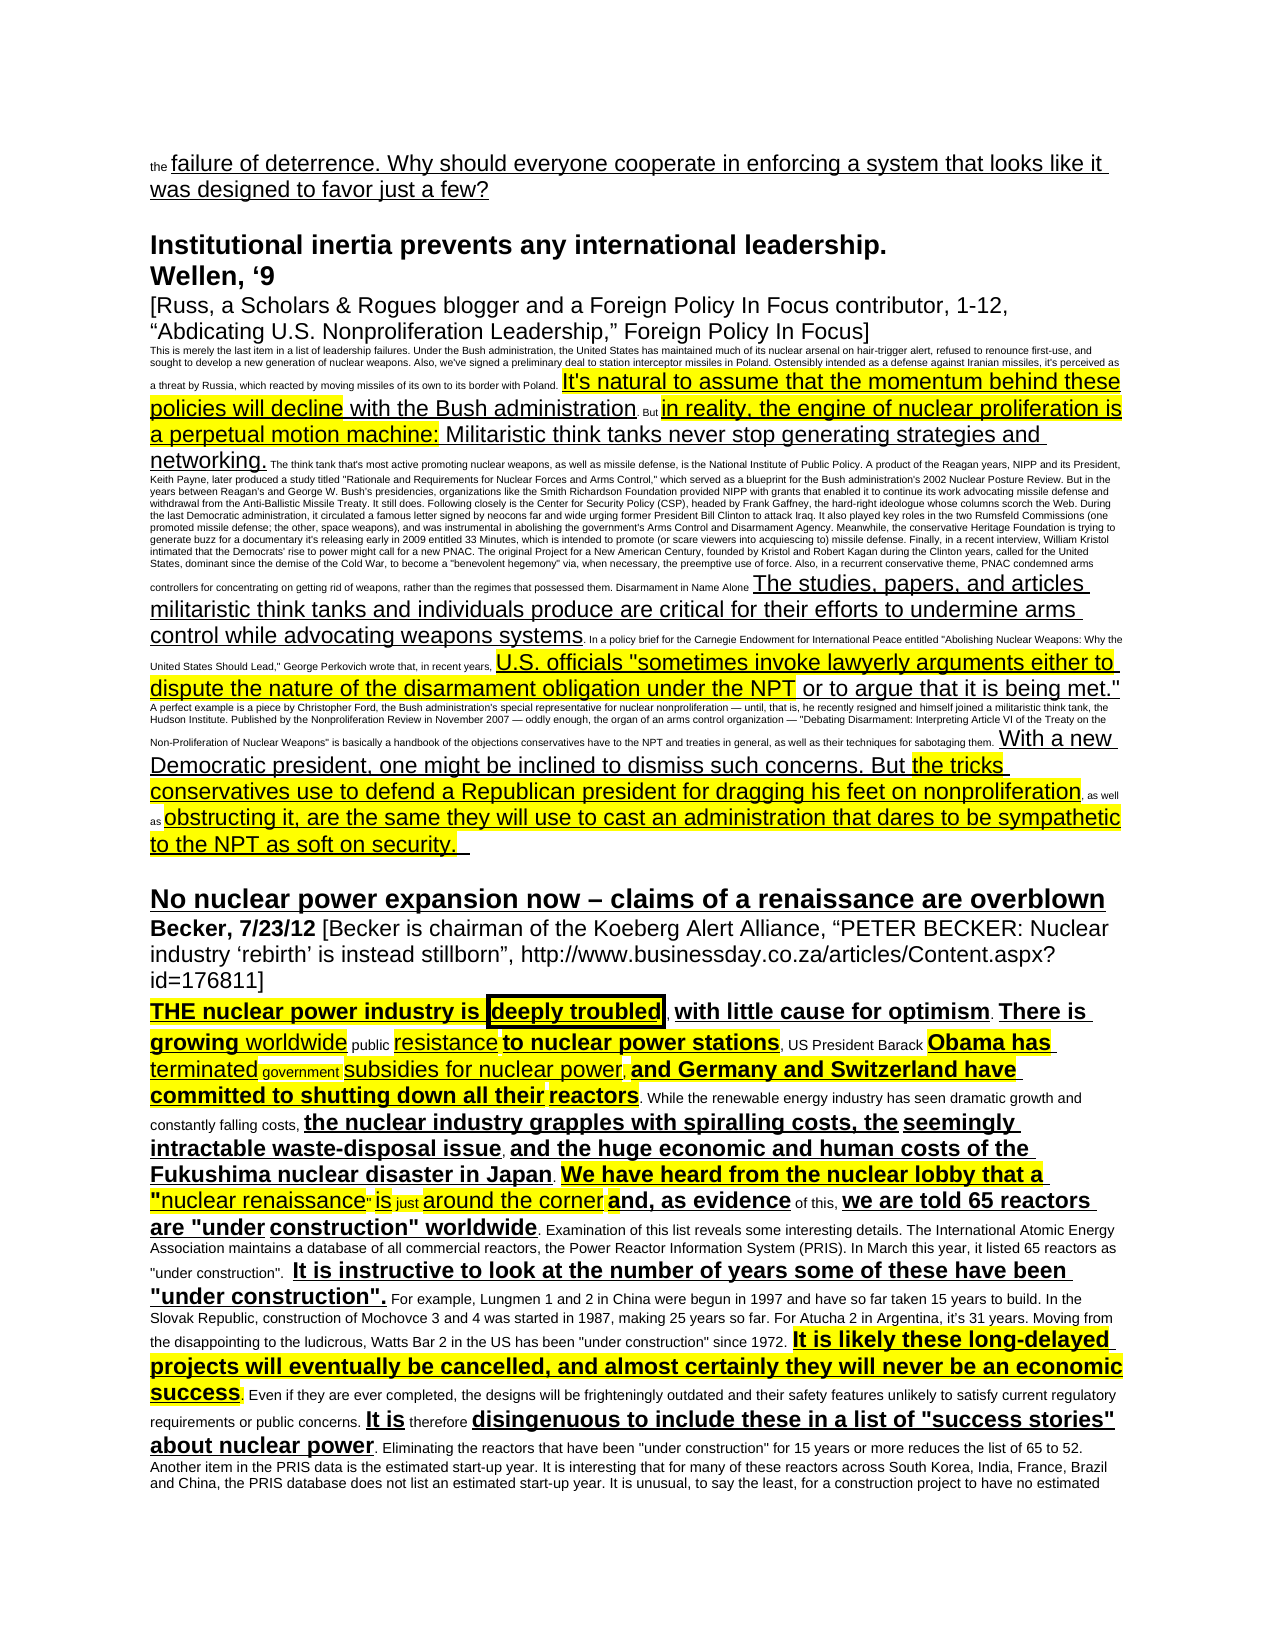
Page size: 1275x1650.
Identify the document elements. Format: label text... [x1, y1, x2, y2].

text No nuclear power expansion now – claims of a renaissance are overblown [150, 883, 1125, 914]
text This is merely the last item in a list of leadership failures. Under the Bush administration, the United States has maintained much of its nuclear arsenal on hair-trigger alert, refused to renounce first-use, and sought to develop a new generation of nuclear weapons. Also, we've signed a preliminary deal to station interceptor missiles in Poland. Ostensibly intended as a defense against Iranian missiles, it's perceived as a threat by Russia, which reacted by moving missiles of its own to its border with Poland. It's natural to assume that the momentum behind these policies will decline with the Bush administration. But in reality, the engine of nuclear proliferation is a perpetual motion machine: Militaristic think tanks never stop generating strategies and networking. The think tank that's most active promoting nuclear weapons, as well as missile defense, is the National Institute of Public Policy. A product of the Reagan years, NIPP and its President, Keith Payne, later produced a study titled "Rationale and Requirements for Nuclear Forces and Arms Control," which served as a blueprint for the Bush administration's 2002 Nuclear Posture Review. But in the years between Reagan’s and George W. Bush’s presidencies, organizations like the Smith Richardson Foundation provided NIPP with grants that enabled it to continue its work advocating missile defense and withdrawal from the Anti-Ballistic Missile Treaty. It still does. Following closely is the Center for Security Policy (CSP), headed by Frank Gaffney, the hard-right ideologue whose columns scorch the Web. During the last Democratic administration, it circulated a famous letter signed by neocons far and wide urging former President Bill Clinton to attack Iraq. It also played key roles in the two Rumsfeld Commissions (one promoted missile defense; the other, space weapons), and was instrumental in abolishing the government's Arms Control and Disarmament Agency. Meanwhile, the conservative Heritage Foundation is trying to generate buzz for a documentary it's releasing early in 2009 entitled 33 Minutes, which is intended to promote (or scare viewers into acquiescing to) missile defense. Finally, in a recent interview, William Kristol intimated that the Democrats' rise to power might call for a new PNAC. The original Project for a New American Century, founded by Kristol and Robert Kagan during the Clinton years, called for the United States, dominant since the demise of the Cold War, to become a "benevolent hegemony" via, when necessary, the preemptive use of force. Also, in a recurrent conservative theme, PNAC condemned arms controllers for concentrating on getting rid of weapons, rather than the regimes that possessed them. Disarmament in Name Alone The studies, papers, and articles militaristic think tanks and individuals produce are critical for their efforts to undermine arms control while advocating weapons systems. In a policy brief for the Carnegie Endowment for International Peace entitled "Abolishing Nuclear Weapons: Why the United States Should Lead," George Perkovich wrote that, in recent years, U.S. officials "sometimes invoke lawyerly arguments either to dispute the nature of the disarmament obligation under the NPT or to argue that it is being met." A perfect example is a piece by Christopher Ford, the Bush administration's special representative for nuclear nonproliferation — until, that is, he recently resigned and himself joined a militaristic think tank, the Hudson Institute. Published by the Nonproliferation Review in November 2007 — oddly enough, the organ of an arms control organization — "Debating Disarmament: Interpreting Article VI of the Treaty on the Non-Proliferation of Nuclear Weapons" is basically a handbook of the objections conservatives have to the NPT and treaties in general, as well as their techniques for sabotaging them. With a new Democratic president, one might be inclined to dismiss such concerns. But the tricks conservatives use to defend a Republican president for dragging his feet on nonproliferation, as well as obstructing it, are the same they will use to cast an administration that dares to be sympathetic to the NPT as soft on security. [150, 344, 1125, 857]
text [Russ, a Scholars & Rogues blogger and a Foreign Policy In Focus contributor, 1-12, “Abdicating U.S. Nonproliferation Leadership,” Foreign Policy In Focus] [150, 292, 1125, 344]
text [150, 150, 1125, 203]
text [150, 994, 1125, 1492]
subtitle Institutional inertia prevents any international leadership. [150, 229, 1125, 260]
subtitle Wellen, ‘9 [150, 260, 1125, 292]
text Becker, 7/23/12 [Becker is chairman of the Koeberg Alert Alliance, “PETER BECKER: Nuclear industry ‘rebirth’ is instead stillborn”, http://www.businessday.co.za/articles/Content.aspx?id=176811] [150, 914, 1125, 994]
